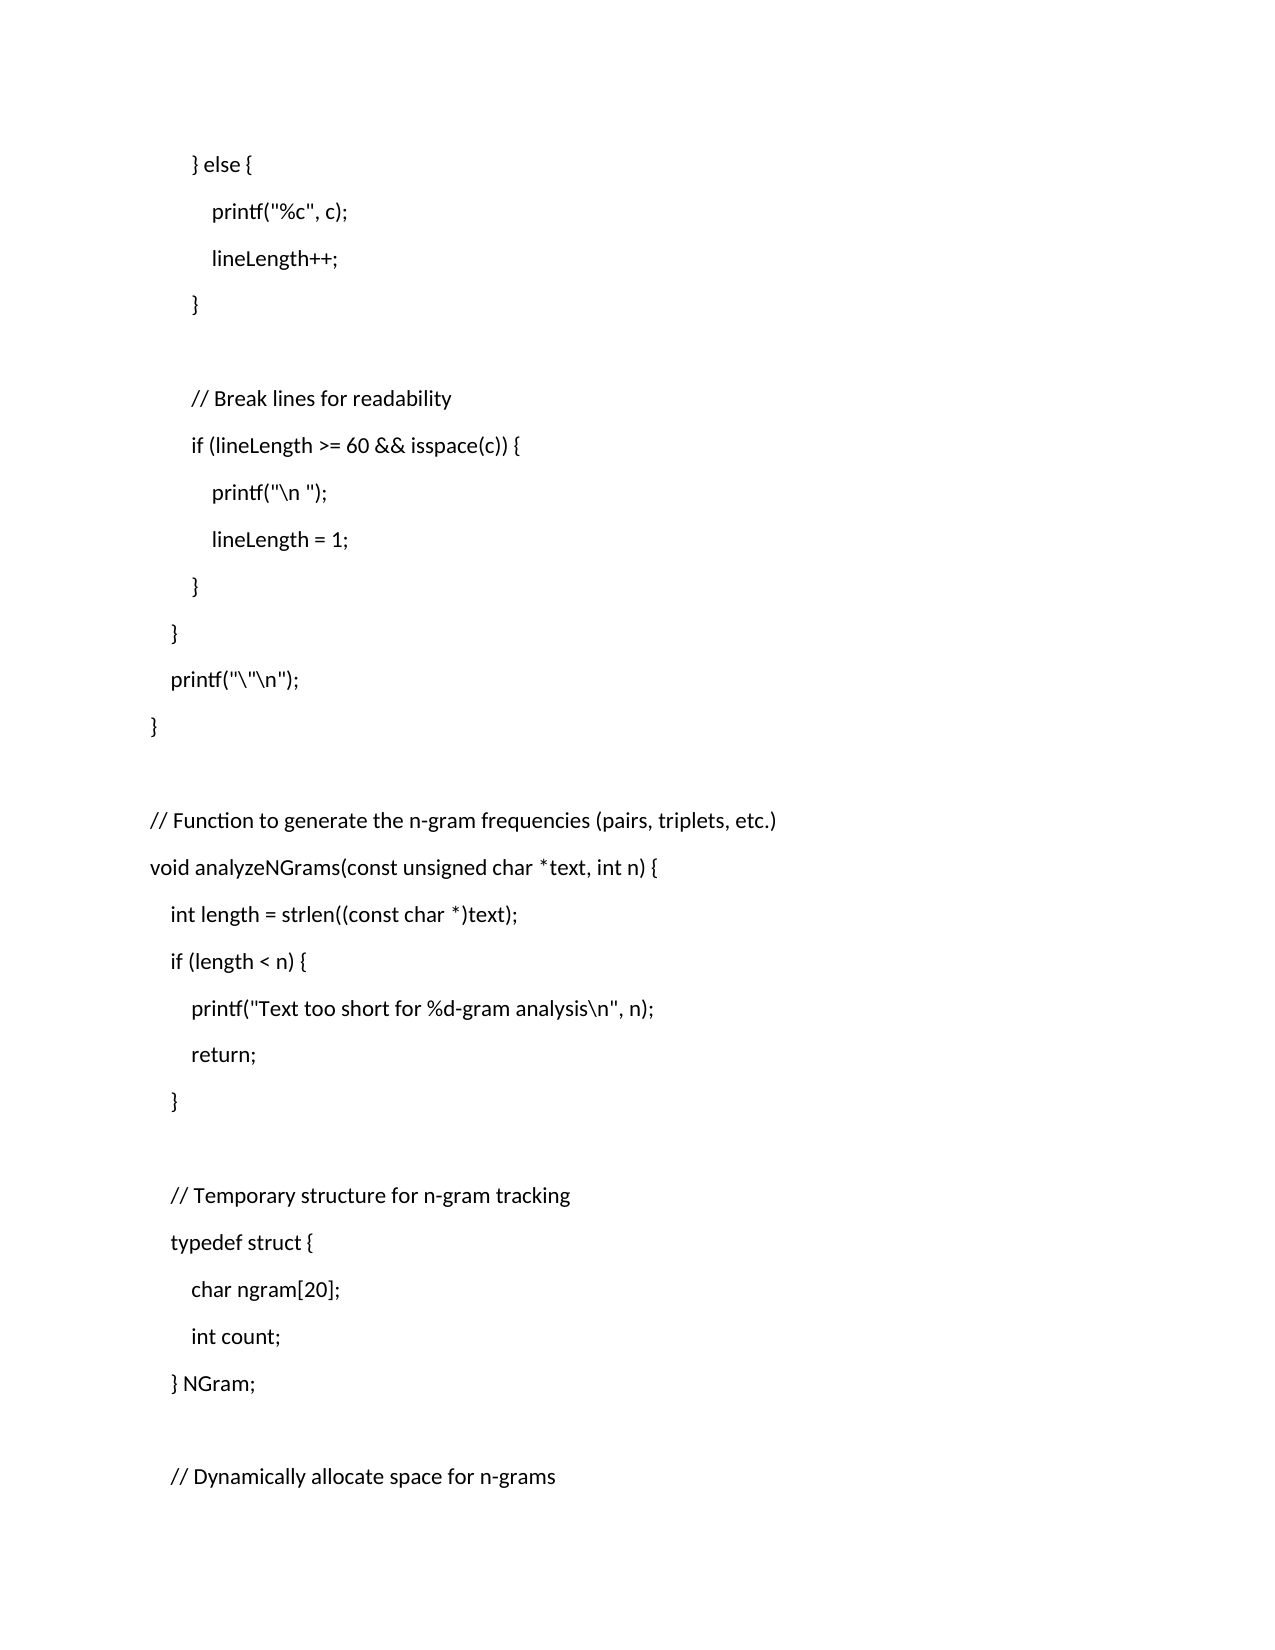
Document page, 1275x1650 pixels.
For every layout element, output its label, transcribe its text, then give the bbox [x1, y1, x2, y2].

text printf("Text too short for %d-gram analysis\n", n); [150, 994, 1125, 1022]
text printf("\n "); [150, 478, 1125, 506]
text // Break lines for readability [150, 384, 1125, 412]
text lineLength = 1; [150, 525, 1125, 553]
text int length = strlen((const char *)text); [150, 900, 1125, 928]
text } NGram; [150, 1369, 1125, 1397]
text int count; [150, 1322, 1125, 1350]
text return; [150, 1041, 1125, 1069]
text if (length < n) { [150, 947, 1125, 975]
text typedef struct { [150, 1228, 1125, 1256]
text } [150, 291, 1125, 319]
text char ngram[20]; [150, 1275, 1125, 1303]
text // Temporary structure for n-gram tracking [150, 1181, 1125, 1209]
text } [150, 572, 1125, 600]
text } [150, 619, 1125, 647]
text } [150, 1087, 1125, 1116]
text } [150, 712, 1125, 741]
text void analyzeNGrams(const unsigned char *text, int n) { [150, 853, 1125, 881]
text printf("%c", c); [150, 197, 1125, 225]
text } else { [150, 150, 1125, 178]
text // Dynamically allocate space for n-grams [150, 1462, 1125, 1491]
text printf("\"\n"); [150, 666, 1125, 694]
text // Function to generate the n-gram frequencies (pairs, triplets, etc.) [150, 806, 1125, 834]
text lineLength++; [150, 244, 1125, 272]
text if (lineLength >= 60 && isspace(c)) { [150, 431, 1125, 459]
